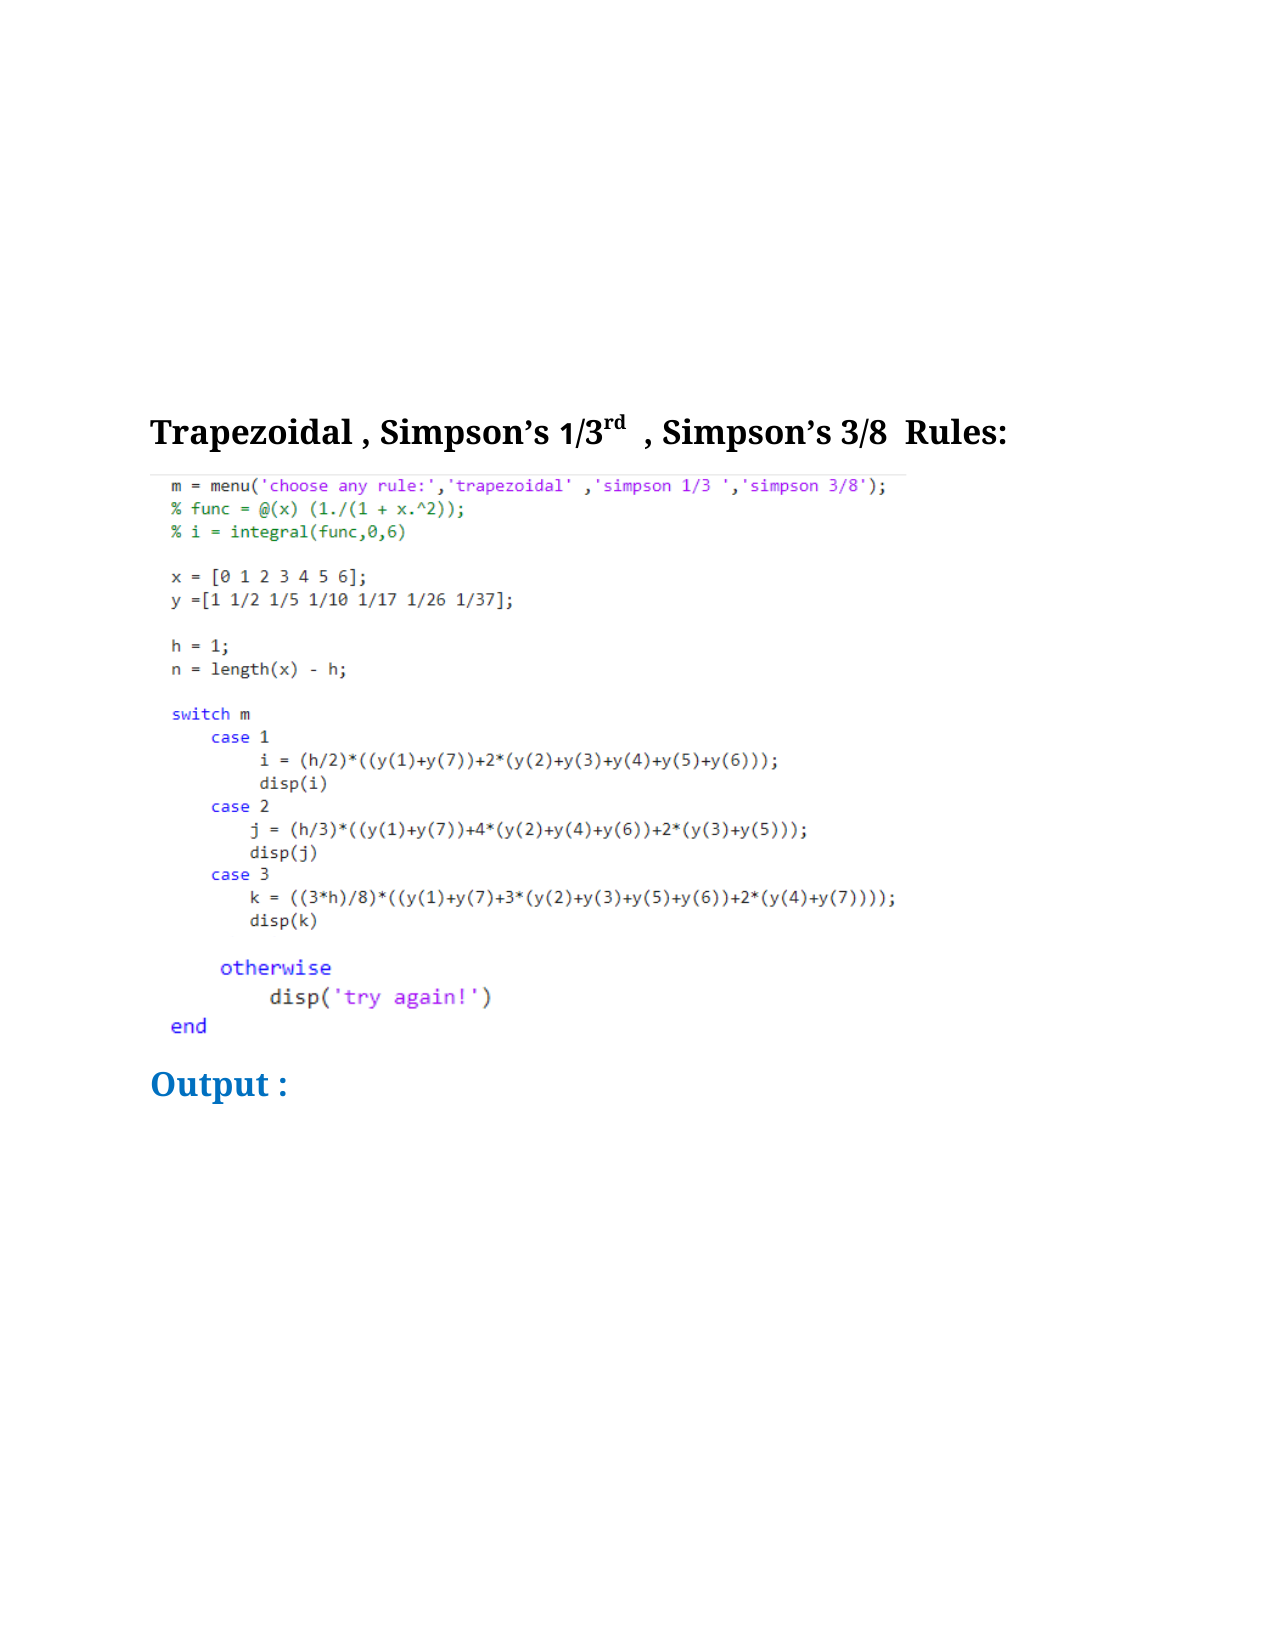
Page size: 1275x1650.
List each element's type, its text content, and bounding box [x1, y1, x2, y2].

text Trapezoidal , Simpson’s 1/3rd , Simpson’s 3/8 Rules: [150, 409, 1125, 454]
text Output : [150, 1061, 1125, 1106]
picture [150, 954, 1077, 1043]
picture [150, 473, 907, 937]
